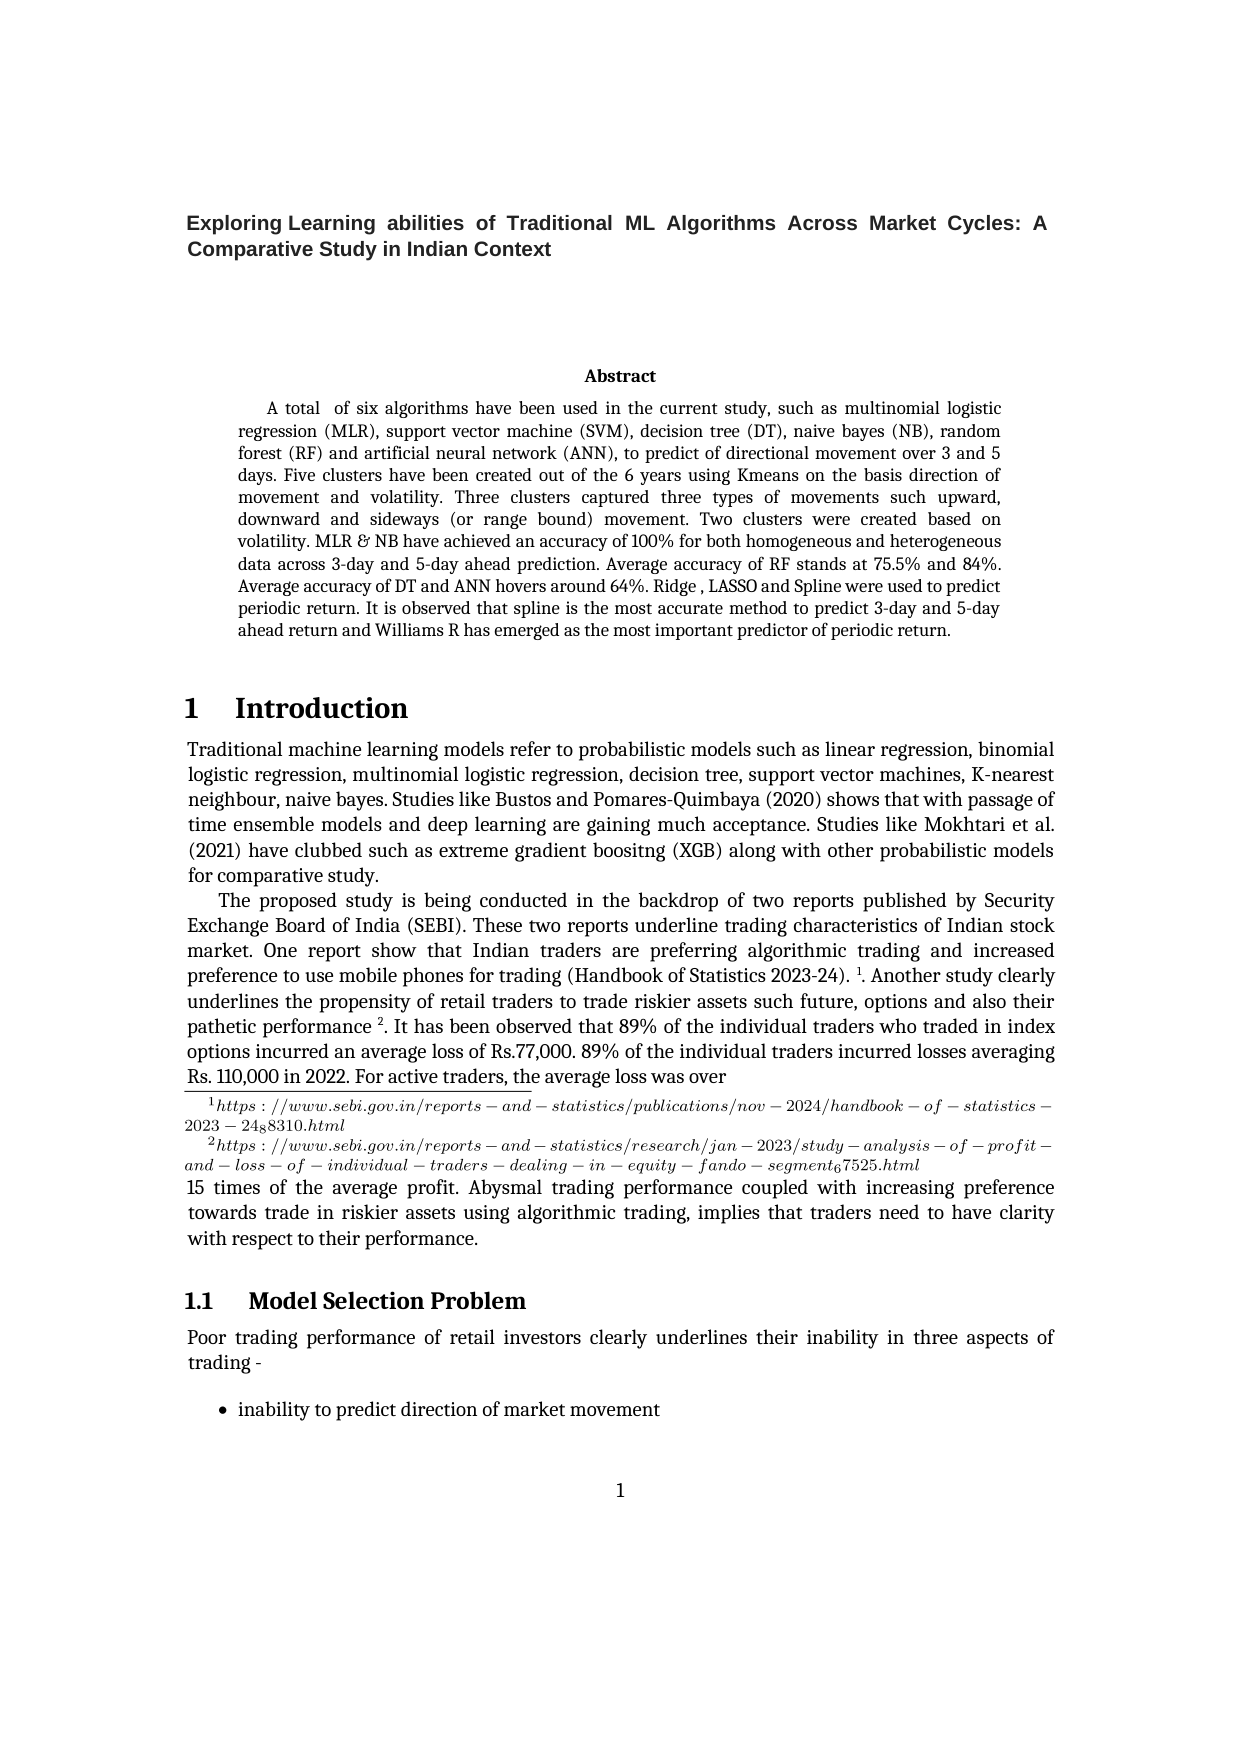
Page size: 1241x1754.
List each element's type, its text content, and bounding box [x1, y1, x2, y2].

picture [183, 1090, 1052, 1174]
text 15 times of the average profit. Abysmal trading performance coupled with increasing preference towards trade in riskier assets using algorithmic trading, implies that traders need to have clarity with respect to their performance. [187, 1176, 1056, 1250]
text Poor trading performance of retail investors clearly underlines their inability in three aspects of trading - [187, 1326, 1056, 1374]
text A total of six algorithms have been used in the current study, such as multinomial logistic regression (MLR), support vector machine (SVM), decision tree (DT), naive bayes (NB), random forest (RF) and artificial neural network (ANN), to predict of directional movement over 3 and 5 days. Five clusters have been created out of the 6 years using Kmeans on the basis direction of movement and volatility. Three clusters captured three types of movements such upward, downward and sideways (or range bound) movement. Two clusters were created based on volatility. MLR & NB have achieved an accuracy of 100% for both homogeneous and heterogeneous data across 3-day and 5-day ahead prediction. Average accuracy of RF stands at 75.5% and 84%. Average accuracy of DT and ANN hovers around 64%. Ridge , LASSO and Spline were used to predict periodic return. It is observed that spline is the most accurate method to predict 3-day and 5-day ahead return and Williams R has emerged as the most important predictor of periodic return. [238, 398, 1002, 641]
text Traditional machine learning models refer to probabilistic models such as linear regression, binomial logistic regression, multinomial logistic regression, decision tree, support vector machines, K-nearest neighbour, naive bayes. Studies like Bustos and Pomares-Quimbaya (2020) shows that with passage of time ensemble models and deep learning are gaining much acceptance. Studies like Mokhtari et al. (2021) have clubbed such as extreme gradient boositng (XGB) along with other probabilistic models for comparative study. [187, 738, 1056, 887]
subtitle Model Selection Problem [184, 1287, 1054, 1315]
text Exploring Learning abilities of Traditional ML Algorithms Across Market Cycles: A Comparative Study in Indian Context [186, 234, 1054, 261]
list inability to predict direction of market movement [217, 1397, 1056, 1422]
subtitle Introduction [184, 691, 1054, 726]
subtitle Abstract [186, 366, 1054, 387]
text The proposed study is being conducted in the backdrop of two reports published by Security Exchange Board of India (SEBI). These two reports underline trading characteristics of Indian stock market. One report show that Indian traders are preferring algorithmic trading and increased preference to use mobile phones for trading (Handbook of Statistics 2023-24). 1. Another study clearly underlines the propensity of retail traders to trade riskier assets such future, options and also their pathetic performance 2. It has been observed that 89% of the individual traders who traded in index options incurred an average loss of Rs.77,000. 89% of the individual traders incurred losses averaging Rs. 110,000 in 2022. For active traders, the average loss was over [187, 889, 1056, 1088]
